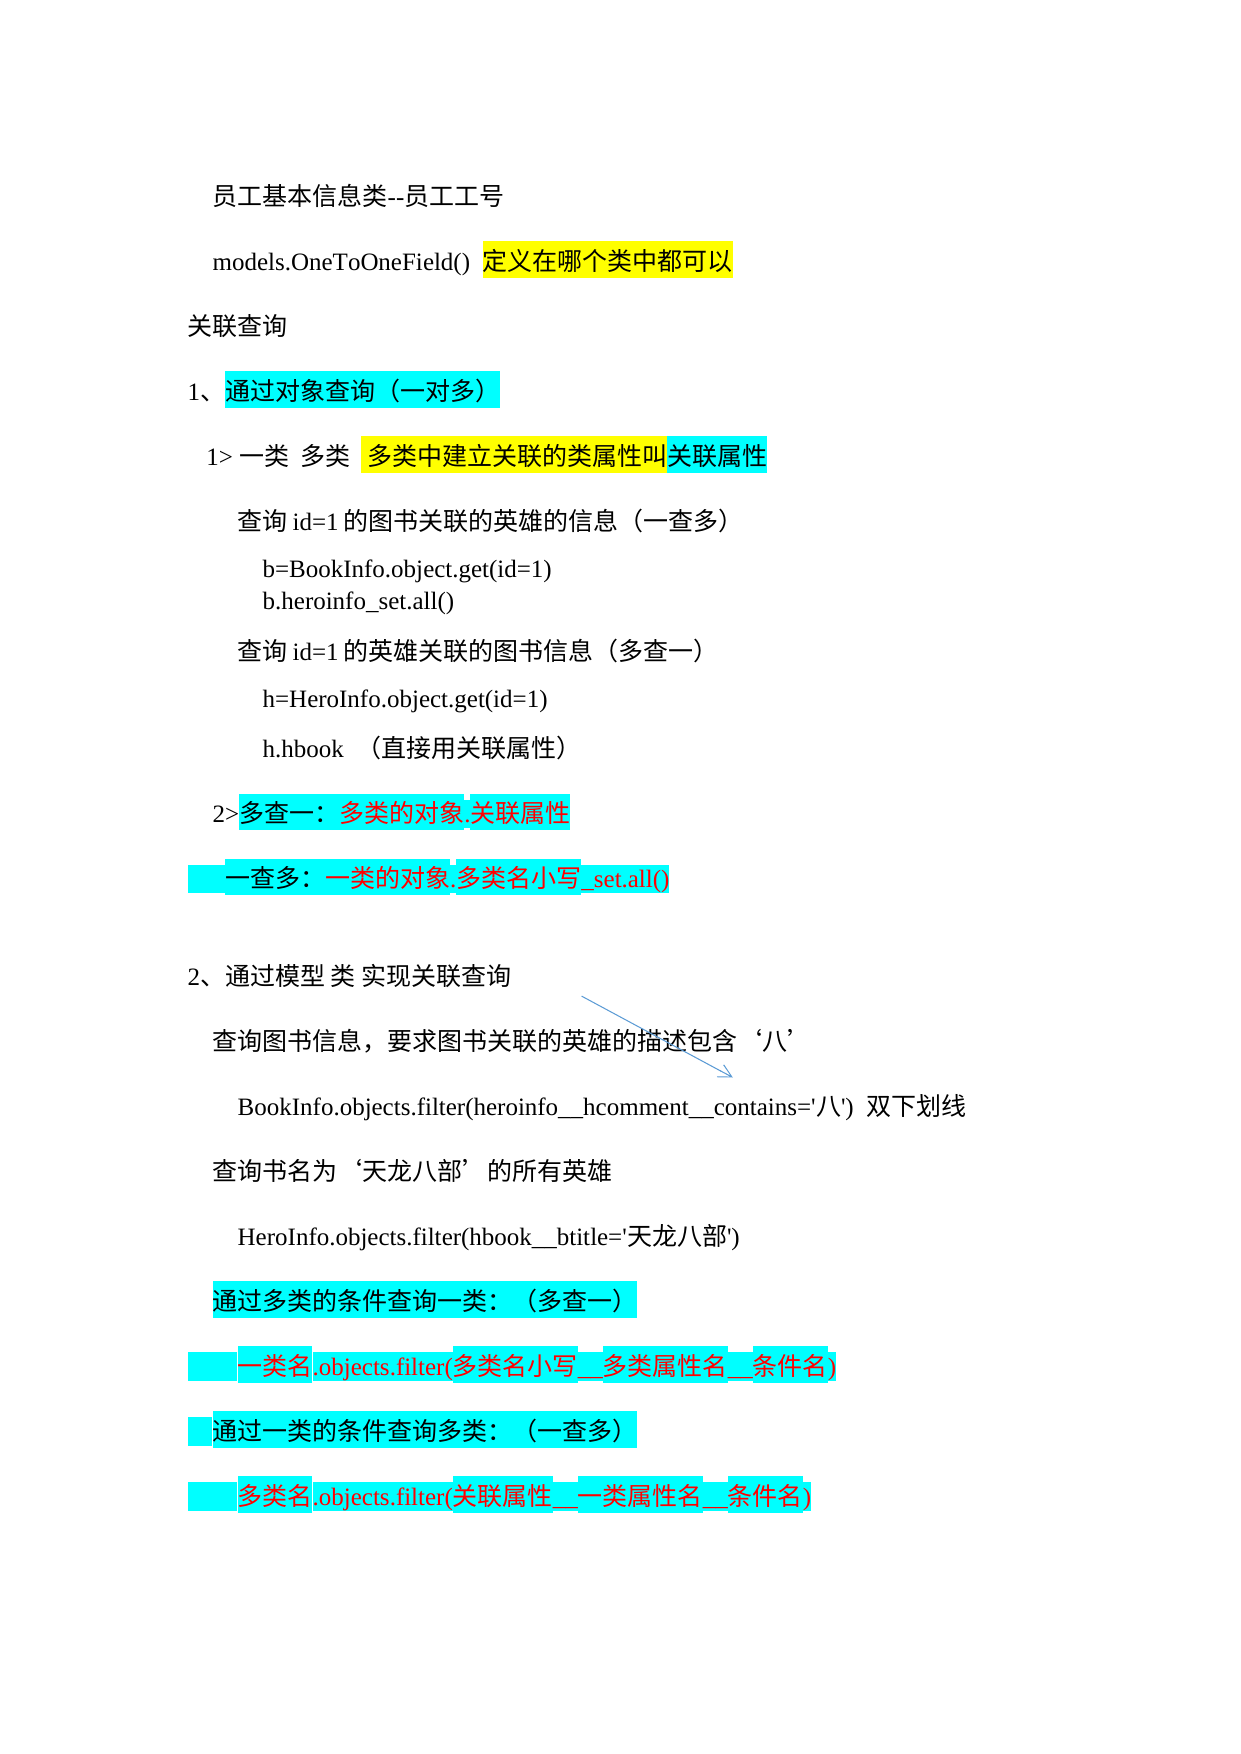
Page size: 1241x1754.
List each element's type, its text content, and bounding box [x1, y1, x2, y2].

text 1、通过对象查询（一对多） 1> 一类 多类 多类中建立关联的类属性叫关联属性 查询id=1的图书关联的英雄的信息（一查多） b=BookInfo.object.get(id=1) b.heroinfo_set.all() 查询id=1的英雄关联的图书信息（多查一） h=HeroInfo.object.get(id=1) h.hbook （直接用关联属性） 2>多查一：多类的对象.关联属性 一查多：一类的对象.多类名小写_set.all() 2、通过模型 类 实现关联查询 查询图书信息，要求图书关联的英雄的描述包含‘八’ BookInfo.objects.filter(heroinfo__hcomment__contains='八') 双下划线 查询书名为‘天龙八部’的所有英雄 HeroInfo.objects.filter(hbook__btitle='天龙八部') 通过多类的条件查询一类：（多查一） 一类名.objects.filter(多类名小写__多类属性名__条件名) 通过一类的条件查询多类：（一查多） 多类名.objects.filter(关联属性__一类属性名__条件名) [187, 357, 1053, 1527]
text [187, 162, 1053, 292]
list 关联查询 [187, 292, 1053, 357]
